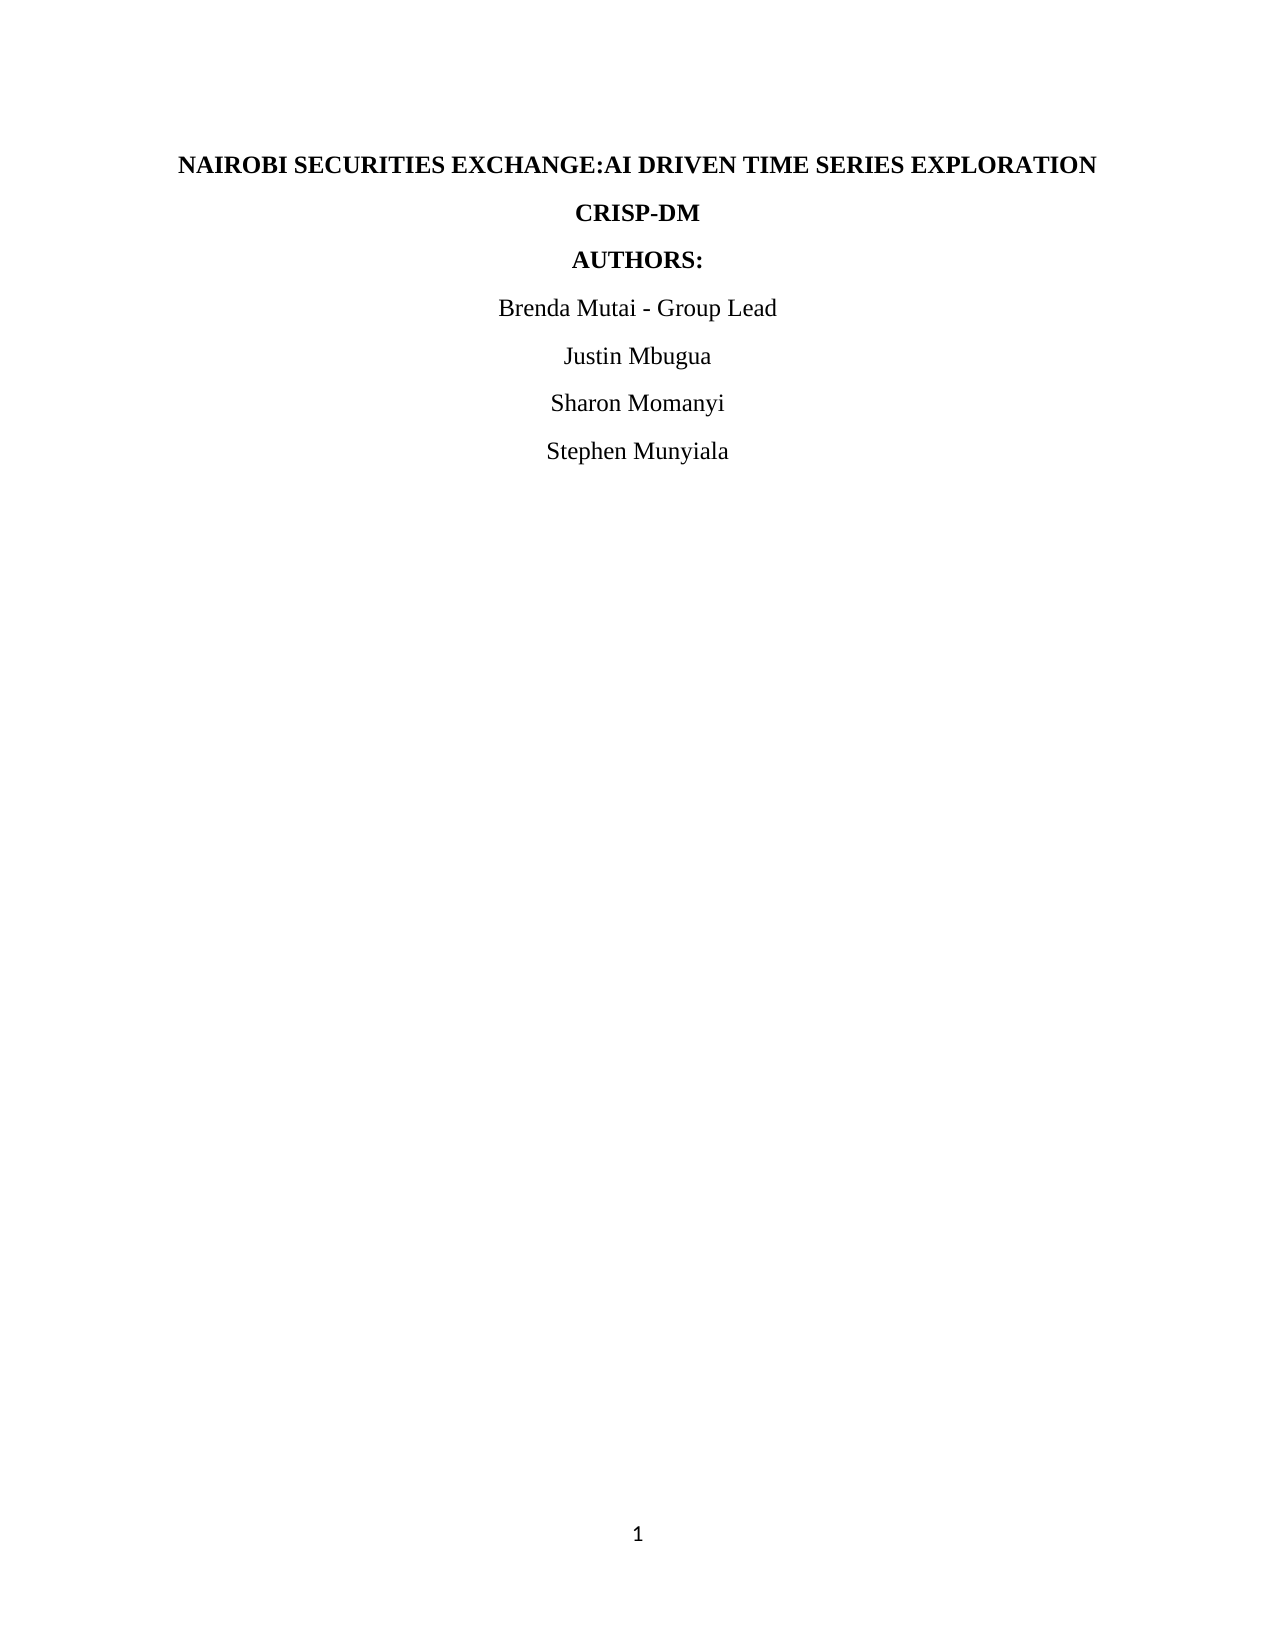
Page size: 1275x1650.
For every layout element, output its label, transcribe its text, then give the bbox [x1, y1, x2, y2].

text Brenda Mutai - Group Lead [150, 293, 1125, 322]
text AUTHORS: [150, 245, 1125, 274]
text NAIROBI SECURITIES EXCHANGE:AI DRIVEN TIME SERIES EXPLORATION [150, 150, 1125, 179]
text Justin Mbugua [150, 341, 1125, 369]
text CRISP-DM [150, 198, 1125, 226]
text Sharon Momanyi [150, 388, 1125, 417]
text Stephen Munyiala [150, 436, 1125, 465]
